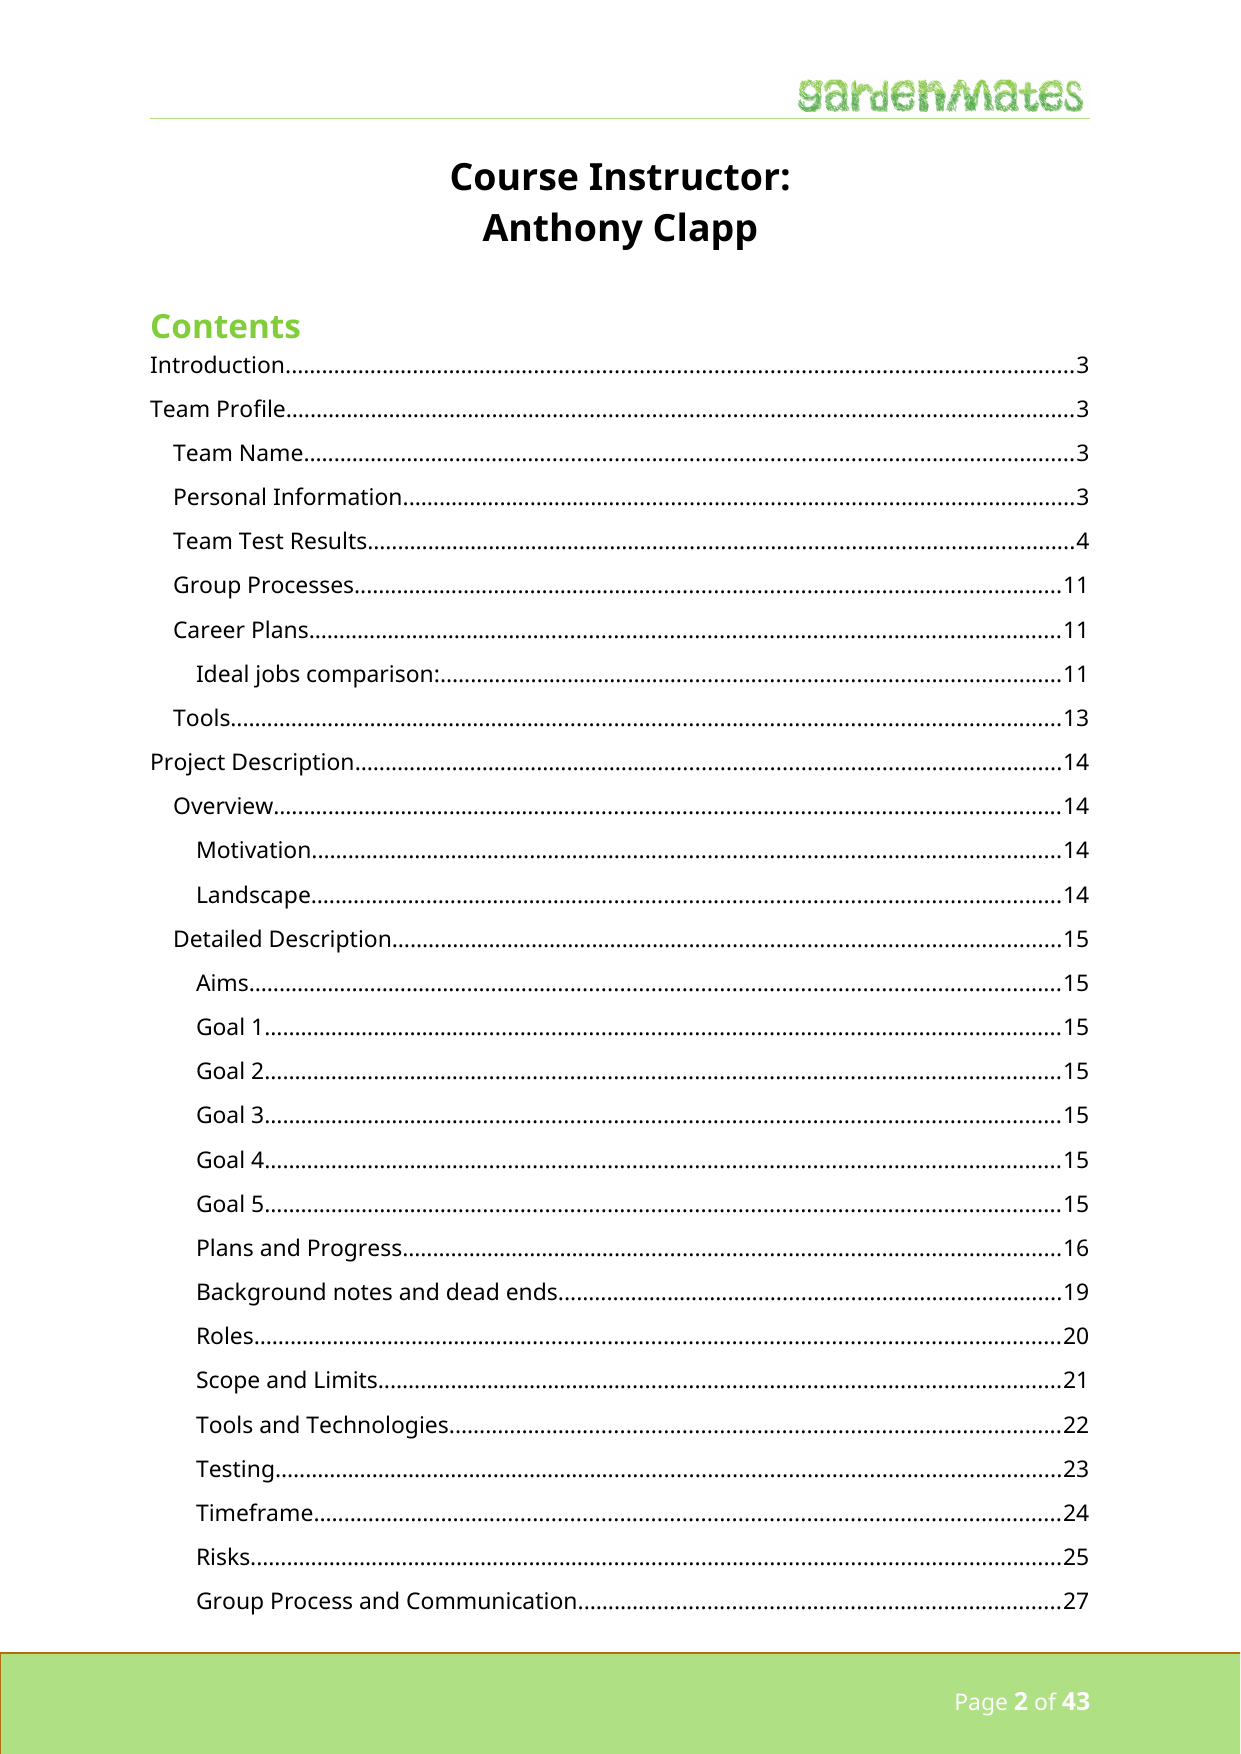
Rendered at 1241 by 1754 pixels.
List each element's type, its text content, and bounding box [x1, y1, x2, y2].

picture [792, 73, 1091, 116]
text Anthony Clapp [150, 201, 1090, 252]
text Course Instructor: [150, 150, 1090, 201]
